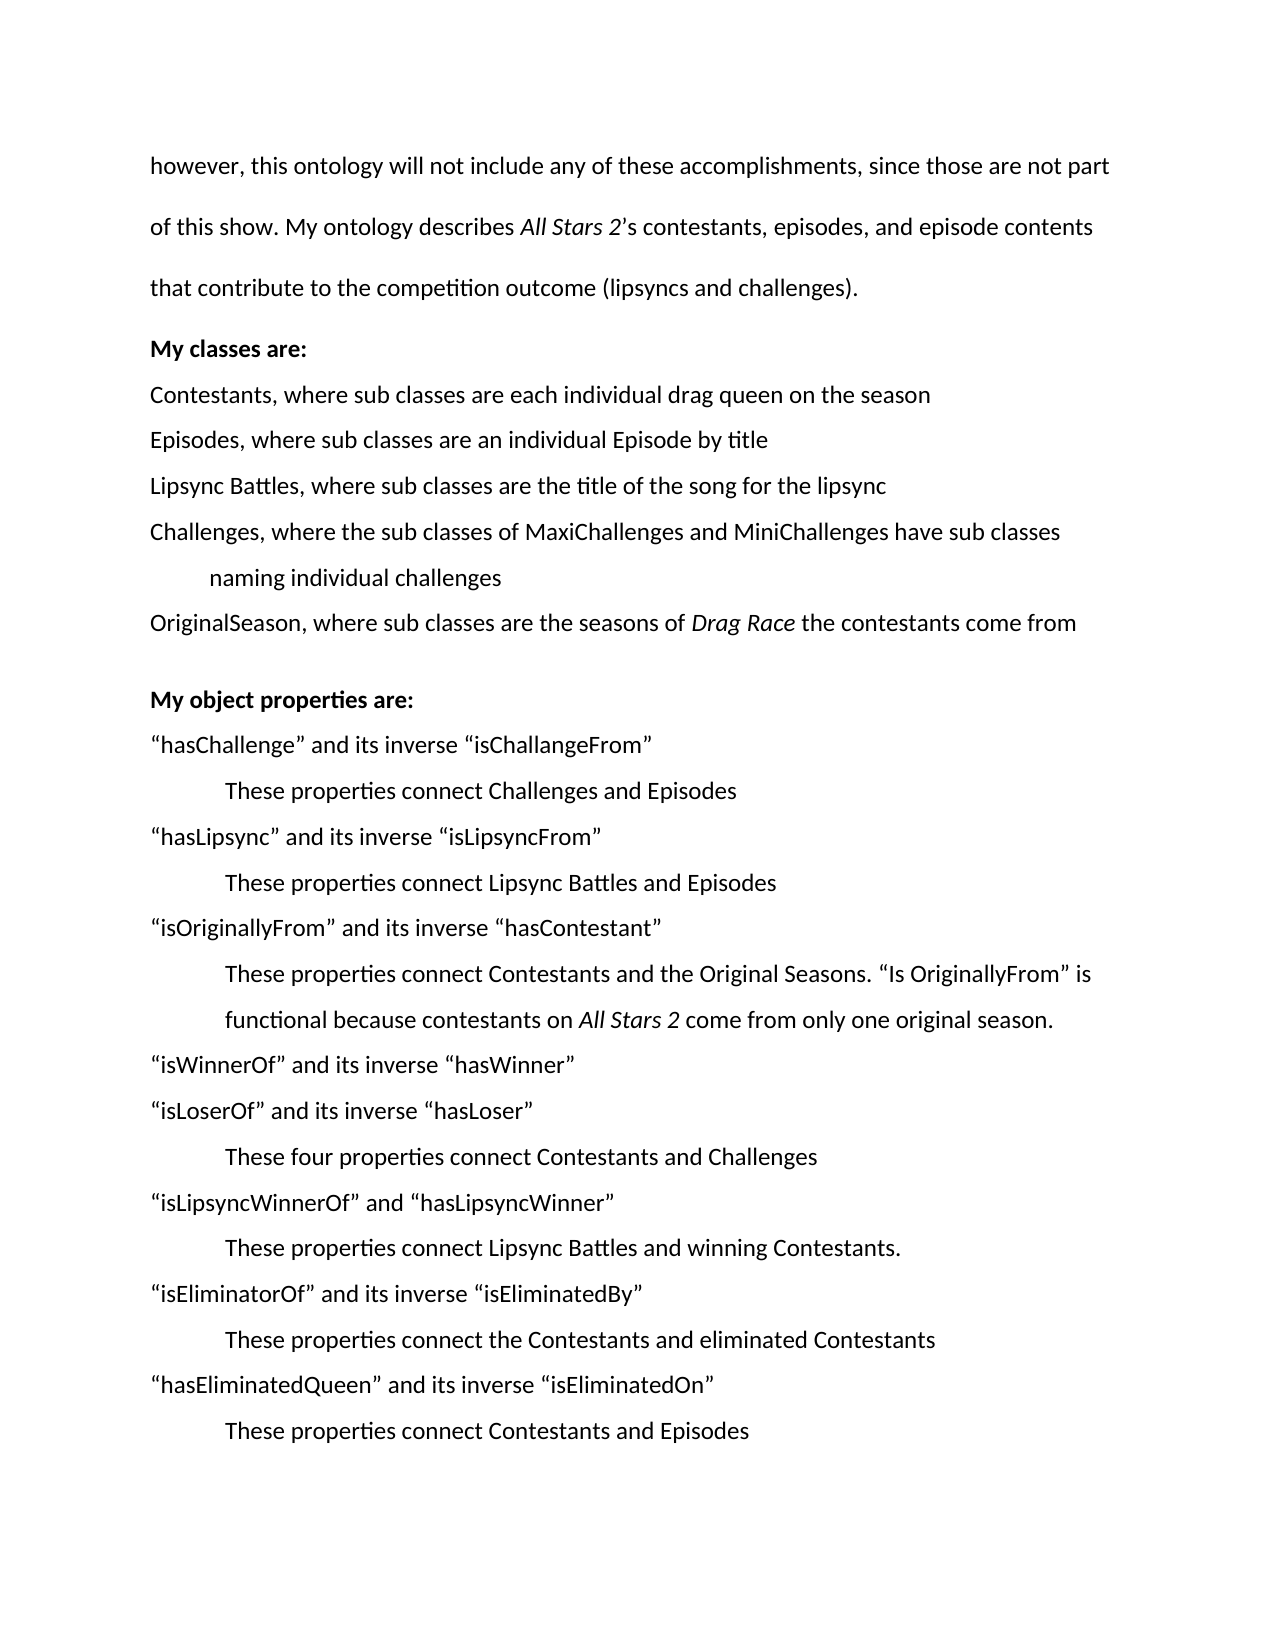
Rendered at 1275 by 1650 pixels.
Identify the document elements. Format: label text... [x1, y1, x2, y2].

text “isEliminatorOf” and its inverse “isEliminatedBy” [150, 1278, 1125, 1309]
text My object properties are: [150, 684, 1125, 714]
text Contestants, where sub classes are each individual drag queen on the season [150, 379, 1125, 409]
text “isOriginallyFrom” and its inverse “hasContestant” [150, 912, 1125, 943]
text These properties connect Contestants and the Original Seasons. “Is OriginallyFrom” is functional because contestants on All Stars 2 come from only one original season. [225, 958, 1125, 1034]
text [150, 150, 1125, 303]
text “isLoserOf” and its inverse “hasLoser” [150, 1095, 1125, 1126]
text “isWinnerOf” and its inverse “hasWinner” [150, 1049, 1125, 1080]
text “isLipsyncWinnerOf” and “hasLipsyncWinner” [150, 1187, 1125, 1217]
text These properties connect Contestants and Episodes [150, 1415, 1125, 1446]
text These properties connect the Contestants and eliminated Contestants [150, 1324, 1125, 1354]
text “hasLipsync” and its inverse “isLipsyncFrom” [150, 821, 1125, 851]
text “hasChallenge” and its inverse “isChallangeFrom” [150, 729, 1125, 760]
text Lipsync Battles, where sub classes are the title of the song for the lipsync [150, 470, 1125, 501]
text My classes are: [150, 333, 1125, 364]
text Challenges, where the sub classes of MaxiChallenges and MiniChallenges have sub classes naming individual challenges [150, 516, 1125, 592]
text These properties connect Lipsync Battles and Episodes [150, 867, 1125, 897]
text Episodes, where sub classes are an individual Episode by title [150, 424, 1125, 455]
text These properties connect Lipsync Battles and winning Contestants. [150, 1232, 1125, 1263]
text These four properties connect Contestants and Challenges [150, 1141, 1125, 1172]
text These properties connect Challenges and Episodes [150, 775, 1125, 806]
text OriginalSeason, where sub classes are the seasons of Drag Race the contestants come from [150, 607, 1125, 638]
text “hasEliminatedQueen” and its inverse “isEliminatedOn” [150, 1370, 1125, 1400]
